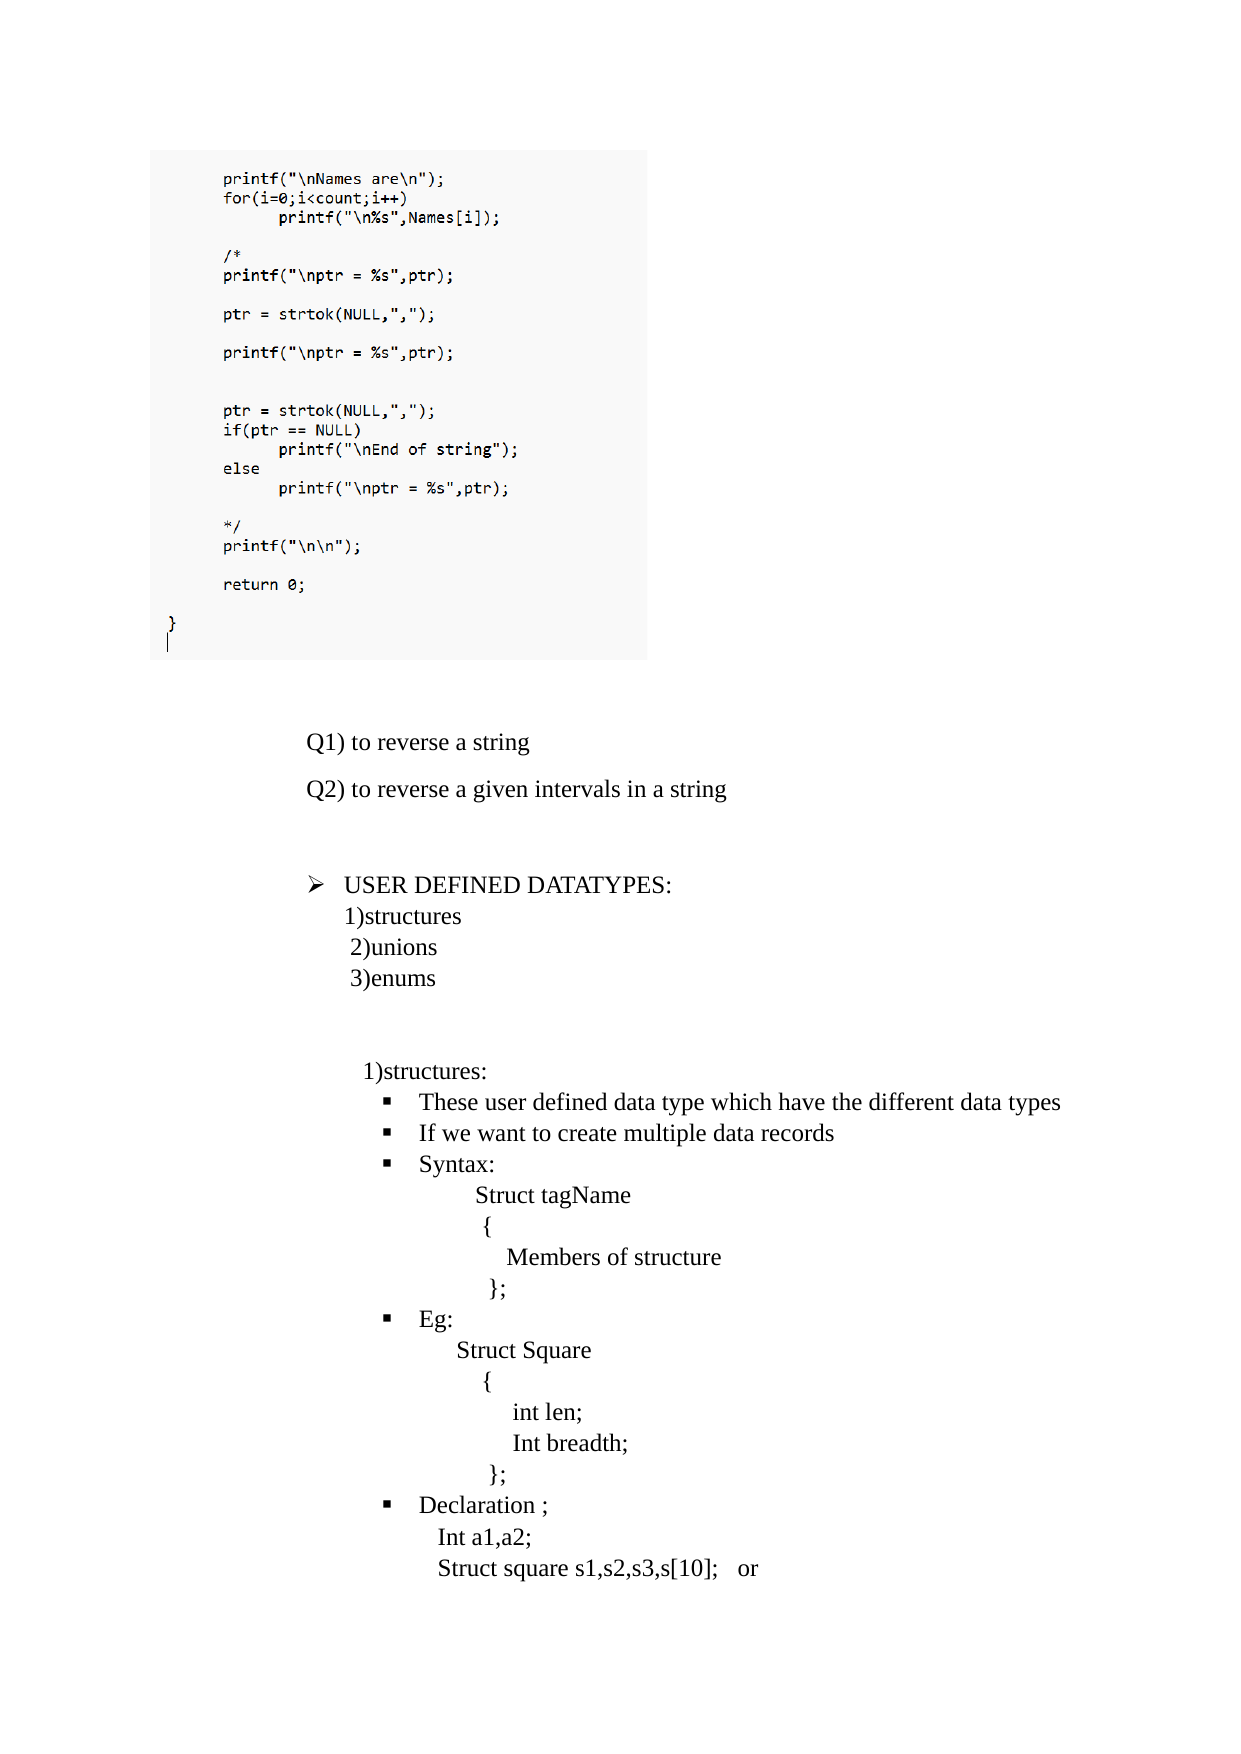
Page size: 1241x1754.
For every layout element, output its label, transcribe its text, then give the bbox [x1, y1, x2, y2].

list Int breadth; [419, 1428, 1090, 1457]
list Eg: [381, 1304, 1090, 1333]
list Syntax: [381, 1149, 1090, 1178]
list Struct tagName [419, 1180, 1090, 1209]
list { [419, 1366, 1090, 1395]
list Members of structure [419, 1242, 1090, 1271]
list Struct square s1,s2,s3,s[10]; or [419, 1553, 1090, 1581]
list 1)structures [344, 901, 1090, 929]
list 2)unions [344, 932, 1090, 961]
list USER DEFINED DATATYPES: [306, 870, 1090, 898]
list 1)structures: [306, 1056, 1090, 1085]
list }; [419, 1459, 1090, 1488]
list Declaration ; [381, 1491, 1090, 1519]
list If we want to create multiple data records [381, 1118, 1090, 1147]
list These user defined data type which have the different data types [381, 1087, 1090, 1116]
list Struct Square [419, 1335, 1090, 1364]
picture [150, 150, 648, 660]
text Q1) to reverse a string [150, 727, 1090, 755]
text Q2) to reverse a given intervals in a string [150, 774, 1090, 803]
list int len; [419, 1397, 1090, 1426]
list Int a1,a2; [419, 1522, 1090, 1550]
list { [419, 1211, 1090, 1240]
list 3)enums [344, 963, 1090, 992]
list }; [419, 1273, 1090, 1302]
